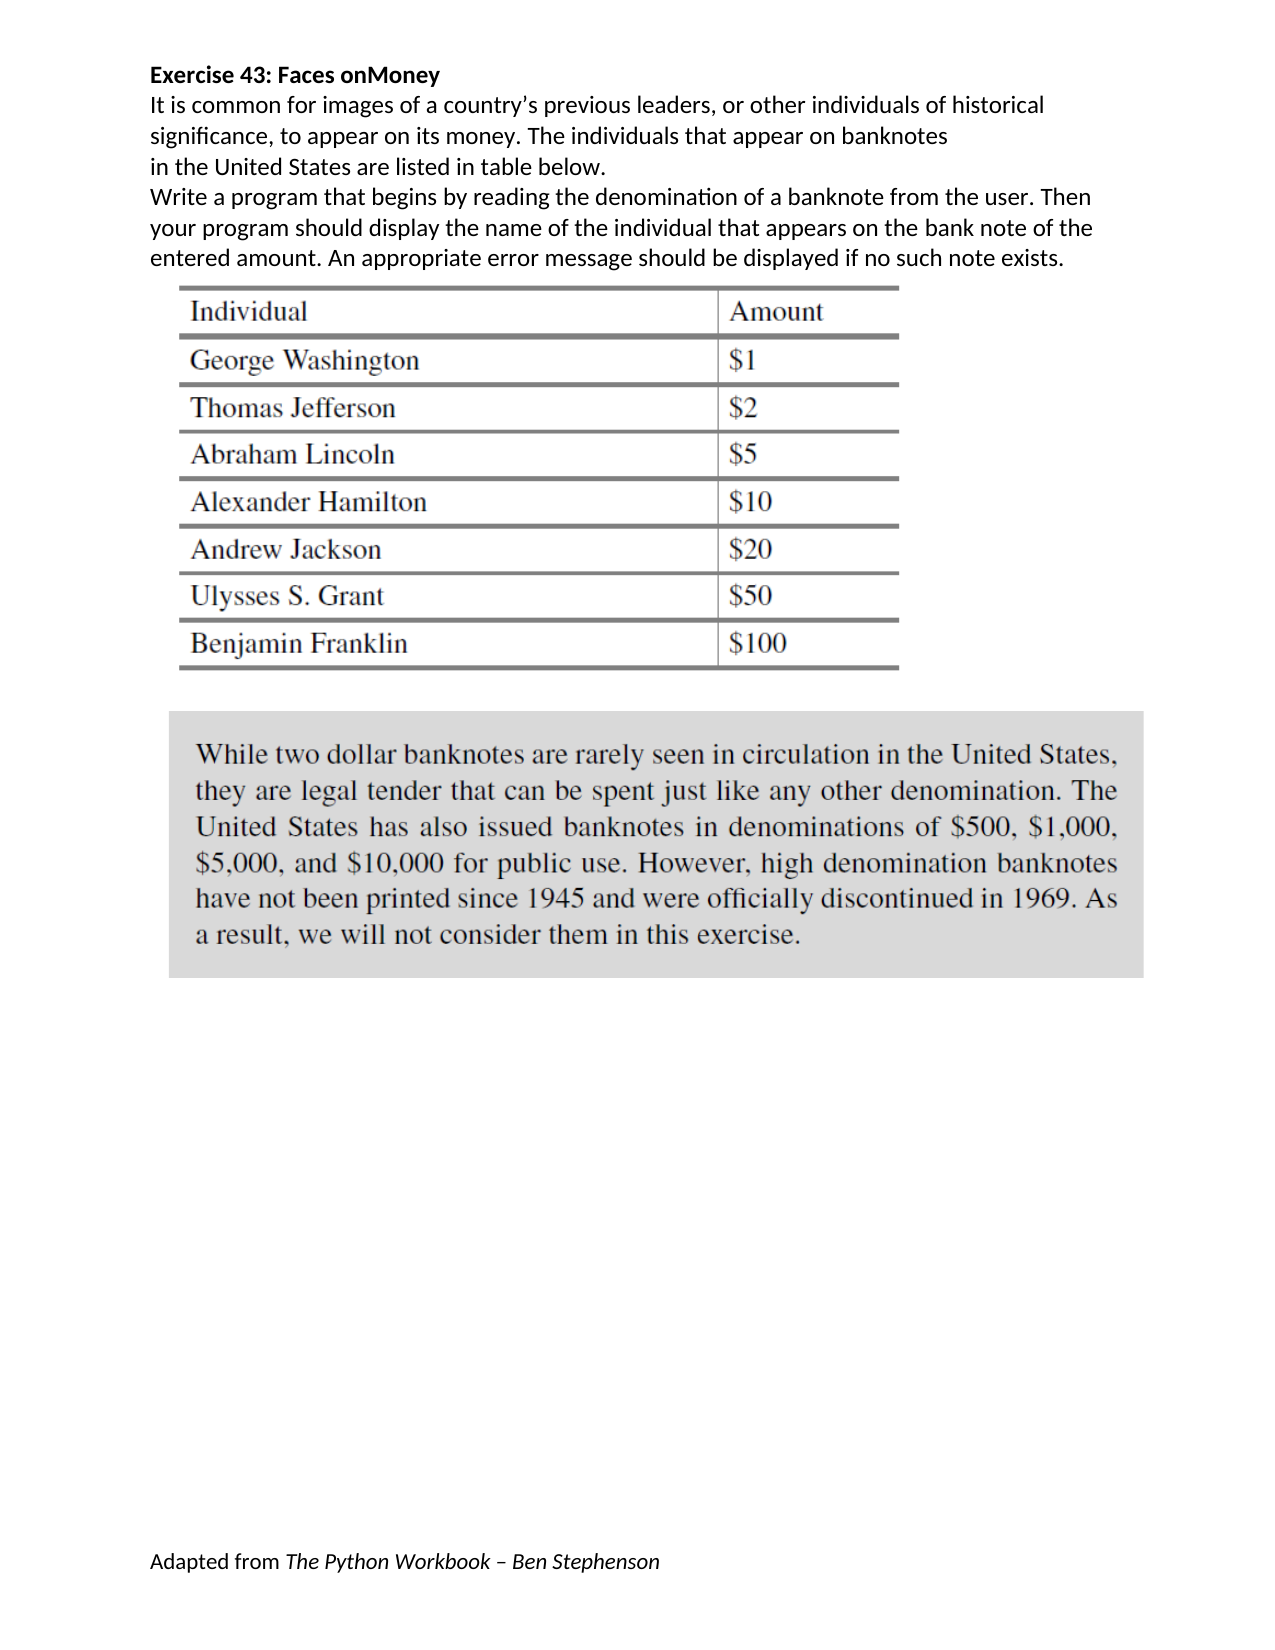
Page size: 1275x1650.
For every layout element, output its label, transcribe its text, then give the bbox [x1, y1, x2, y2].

text Exercise 43: Faces onMoney [150, 59, 1125, 90]
text Write a program that begins by reading the denomination of a banknote from the user. Then your program should display the name of the individual that appears on the bank note of the entered amount. An appropriate error message should be displayed if no such note exists. [150, 181, 1125, 273]
text It is common for images of a country’s previous leaders, or other individuals of historical significance, to appear on its money. The individuals that appear on banknotes [150, 90, 1125, 151]
text in the United States are listed in table below. [150, 151, 1125, 181]
